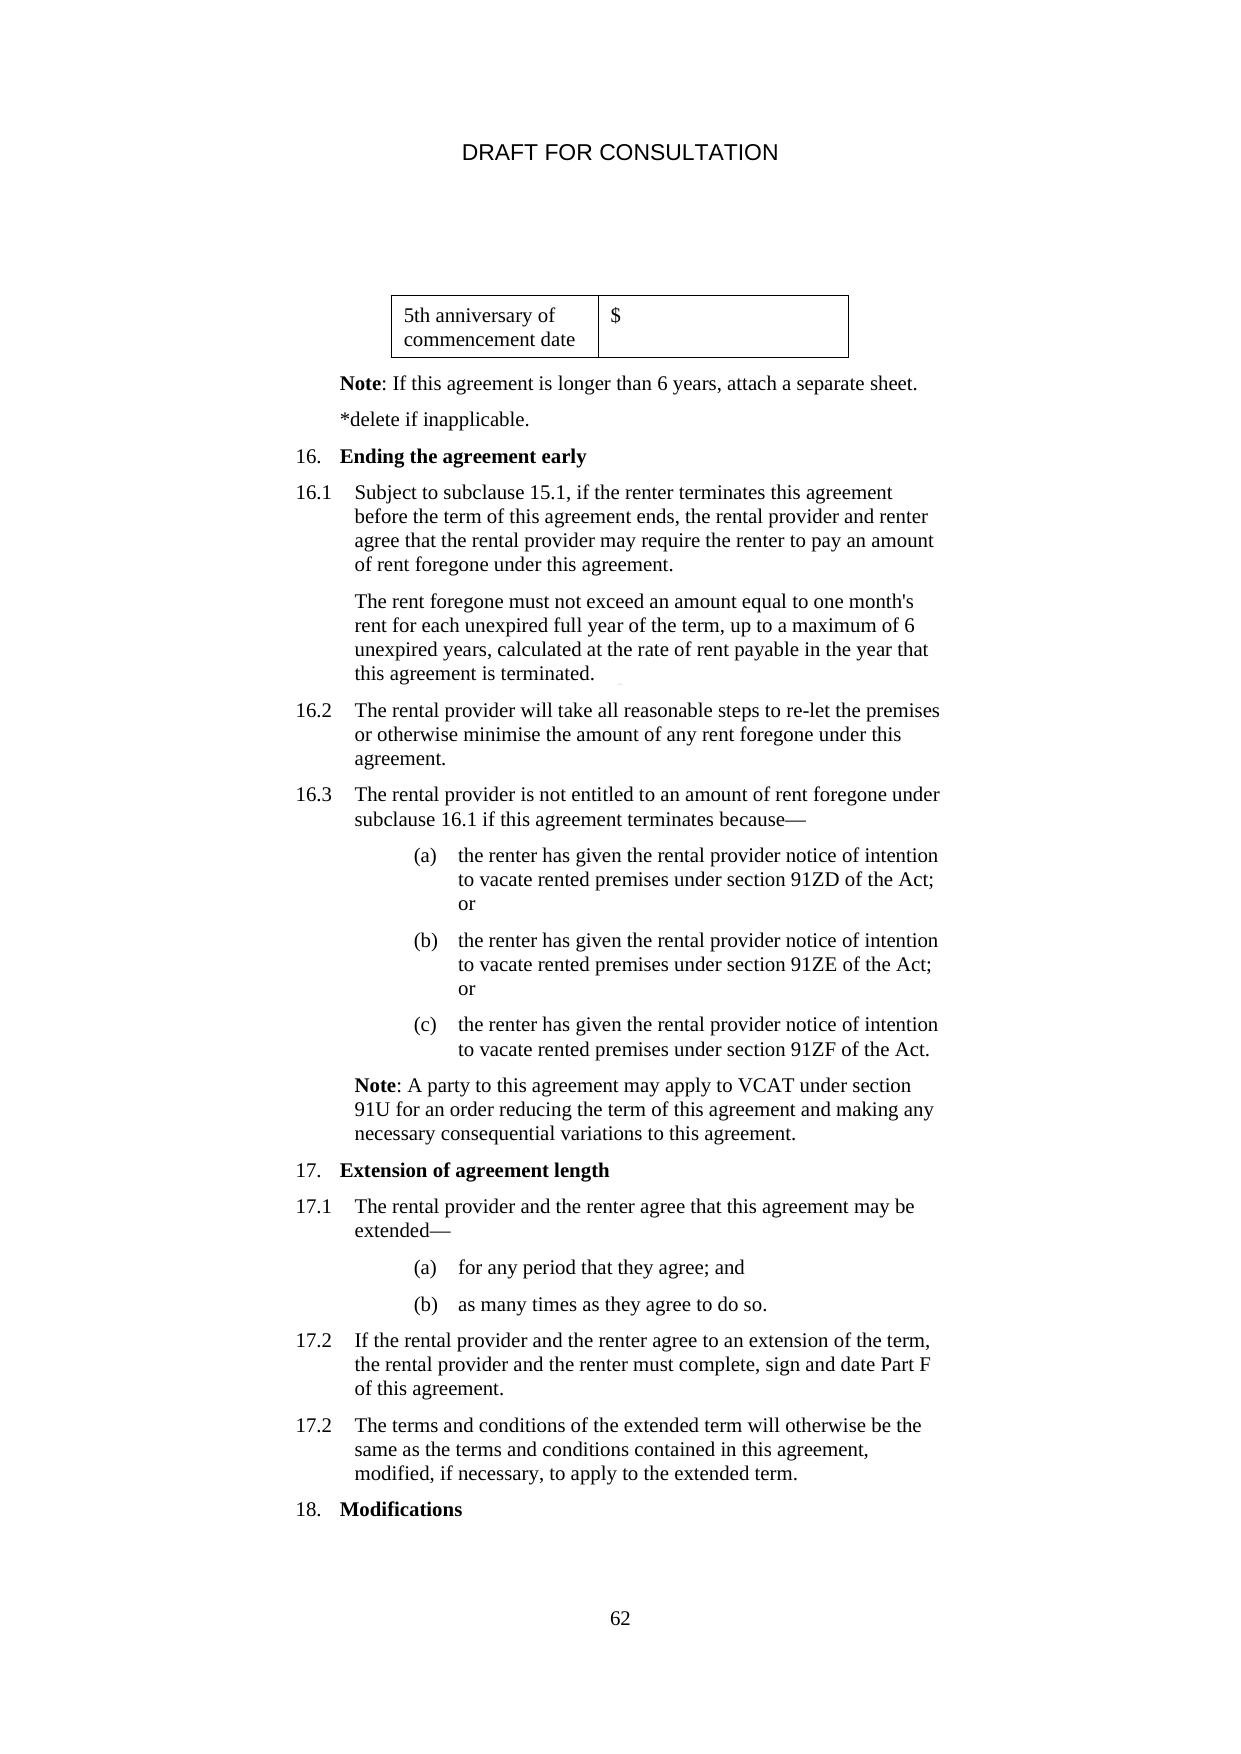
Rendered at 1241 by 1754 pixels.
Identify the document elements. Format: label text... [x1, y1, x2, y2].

text Note: If this agreement is longer than 6 years, attach a separate sheet. [339, 371, 945, 394]
text Note: A party to this agreement may apply to VCAT under section 91U for an order reducing the term of this agreement and making any necessary consequential variations to this agreement. [295, 1073, 945, 1145]
subtitle (b) the renter has given the rental provider notice of intention to vacate rented premises under section 91ZE of the Act; or [340, 928, 945, 1000]
text 16.2 The rental provider will take all reasonable steps to re-let the premises or otherwise minimise the amount of any rent foregone under this agreement. [295, 698, 945, 770]
text 17. Extension of agreement length [295, 1158, 945, 1182]
text 17.1 The rental provider and the renter agree that this agreement may be extended— [295, 1194, 945, 1242]
subtitle 17.2 If the rental provider and the renter agree to an extension of the term, the rental provider and the renter must complete, sign and date Part F of this agreement. [295, 1328, 945, 1400]
text 18. Modifications [295, 1497, 945, 1521]
text 16. Ending the agreement early [295, 444, 945, 468]
subtitle 17.2 The terms and conditions of the extended term will otherwise be the same as the terms and conditions contained in this agreement, modified, if necessary, to apply to the extended term. [295, 1413, 945, 1485]
subtitle (b) as many times as they agree to do so. [340, 1291, 945, 1316]
subtitle (c) the renter has given the rental provider notice of intention to vacate rented premises under section 91ZF of the Act. [340, 1012, 945, 1061]
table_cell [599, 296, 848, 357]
text 16.1 Subject to subclause 15.1, if the renter terminates this agreement before the term of this agreement ends, the rental provider and renter agree that the rental provider may require the renter to pay an amount of rent foregone under this agreement. [295, 480, 945, 576]
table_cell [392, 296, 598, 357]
text 16.3 The rental provider is not entitled to an amount of rent foregone under subclause 16.1 if this agreement terminates because— [295, 782, 945, 831]
subtitle (a) the renter has given the rental provider notice of intention to vacate rented premises under section 91ZD of the Act; or [340, 843, 945, 915]
subtitle (a) for any period that they agree; and [340, 1255, 945, 1279]
text The rent foregone must not exceed an amount equal to one month's rent for each unexpired full year of the term, up to a maximum of 6 unexpired years, calculated at the rate of rent payable in the year that this agreement is terminated. [295, 589, 945, 685]
text *delete if inapplicable. [339, 407, 945, 431]
